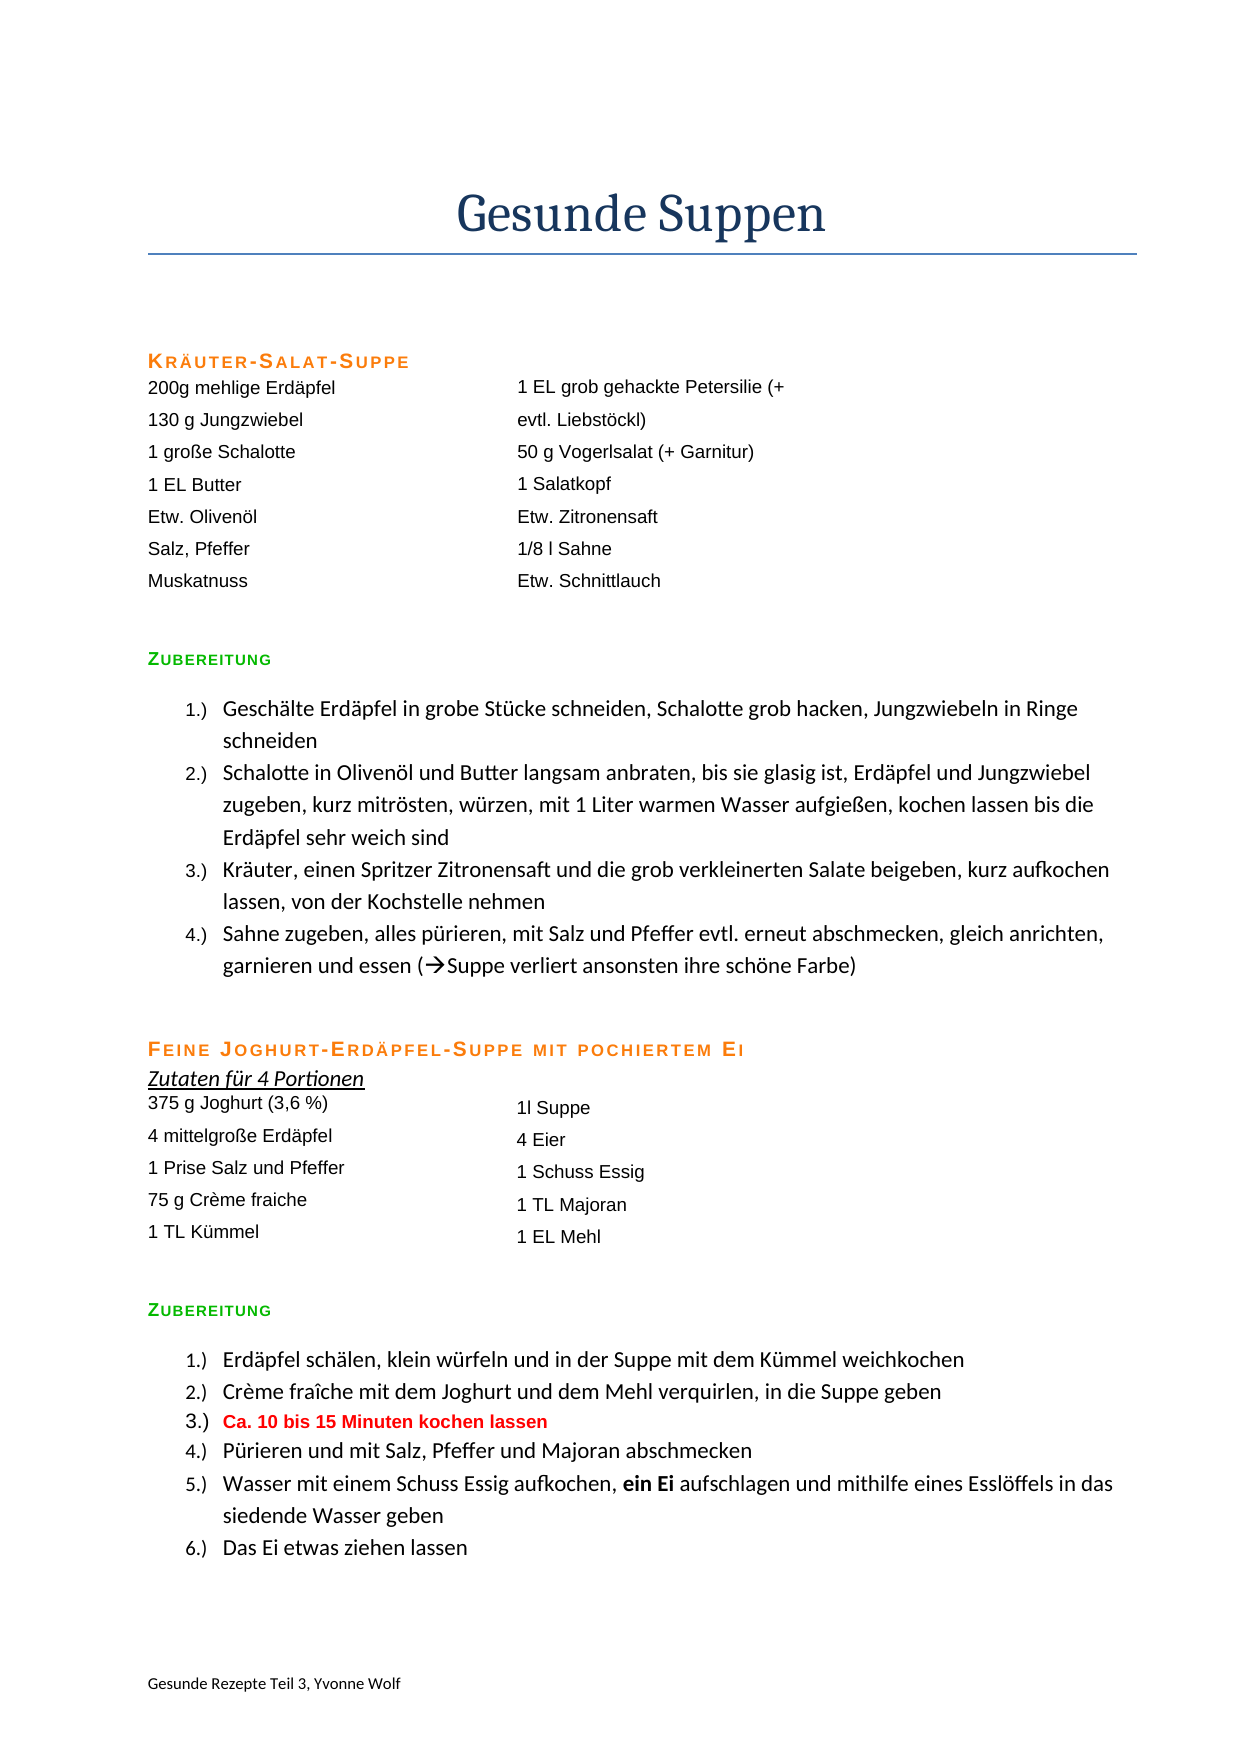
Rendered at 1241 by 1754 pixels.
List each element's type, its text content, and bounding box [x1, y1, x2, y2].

text Muskatnuss [148, 570, 1137, 592]
text 1 TL Kümmel [148, 1221, 1137, 1243]
text Zubereitung [148, 1299, 1137, 1321]
list Wasser mit einem Schuss Essig aufkochen, ein Ei aufschlagen und mithilfe eines Esslöffels in das siedende Wasser geben [185, 1469, 1137, 1529]
text 1 Prise Salz und Pfeffer [148, 1157, 1137, 1178]
list Schalotte in Olivenöl und Butter langsam anbraten, bis sie glasig ist, Erdäpfel und Jungzwiebel zugeben, kurz mitrösten, würzen, mit 1 Liter warmen Wasser aufgießen, kochen lassen bis die Erdäpfel sehr weich sind [185, 758, 1137, 851]
list Ca. 10 bis 15 Minuten kochen lassen [185, 1409, 1137, 1433]
list Sahne zugeben, alles pürieren, mit Salz und Pfeffer evtl. erneut abschmecken, gleich anrichten, garnieren und essen (Suppe verliert ansonsten ihre schöne Farbe) [185, 919, 1137, 979]
title Gesunde Suppen [148, 183, 1137, 253]
text Kräuter-Salat-Suppe [148, 349, 1137, 373]
text Etw. Olivenöl [148, 506, 1137, 527]
text 75 g Crème fraiche [148, 1189, 1137, 1211]
text 1 große Schalotte [148, 441, 1137, 463]
text Feine Joghurt-Erdäpfel-Suppe mit pochiertem Ei [148, 1037, 1137, 1061]
list Kräuter, einen Spritzer Zitronensaft und die grob verkleinerten Salate beigeben, kurz aufkochen lassen, von der Kochstelle nehmen [185, 855, 1137, 915]
text 130 g Jungzwiebel [148, 409, 1137, 430]
list Crème fraîche mit dem Joghurt und dem Mehl verquirlen, in die Suppe geben [185, 1377, 1137, 1405]
text 4 mittelgroße Erdäpfel [148, 1124, 1137, 1146]
list Pürieren und mit Salz, Pfeffer und Majoran abschmecken [185, 1437, 1137, 1465]
text 375 g Joghurt (3,6 %) [148, 1092, 1137, 1114]
text Salz, Pfeffer [148, 538, 1137, 559]
text Zutaten für 4 Portionen [148, 1064, 1137, 1092]
list Das Ei etwas ziehen lassen [185, 1533, 1137, 1561]
text 1 EL Butter [148, 473, 1137, 495]
text Zubereitung [148, 648, 1137, 670]
list Geschälte Erdäpfel in grobe Stücke schneiden, Schalotte grob hacken, Jungzwiebeln in Ringe schneiden [185, 694, 1137, 754]
text 200g mehlige Erdäpfel [148, 377, 1137, 398]
list Erdäpfel schälen, klein würfeln und in der Suppe mit dem Kümmel weichkochen [185, 1345, 1137, 1373]
